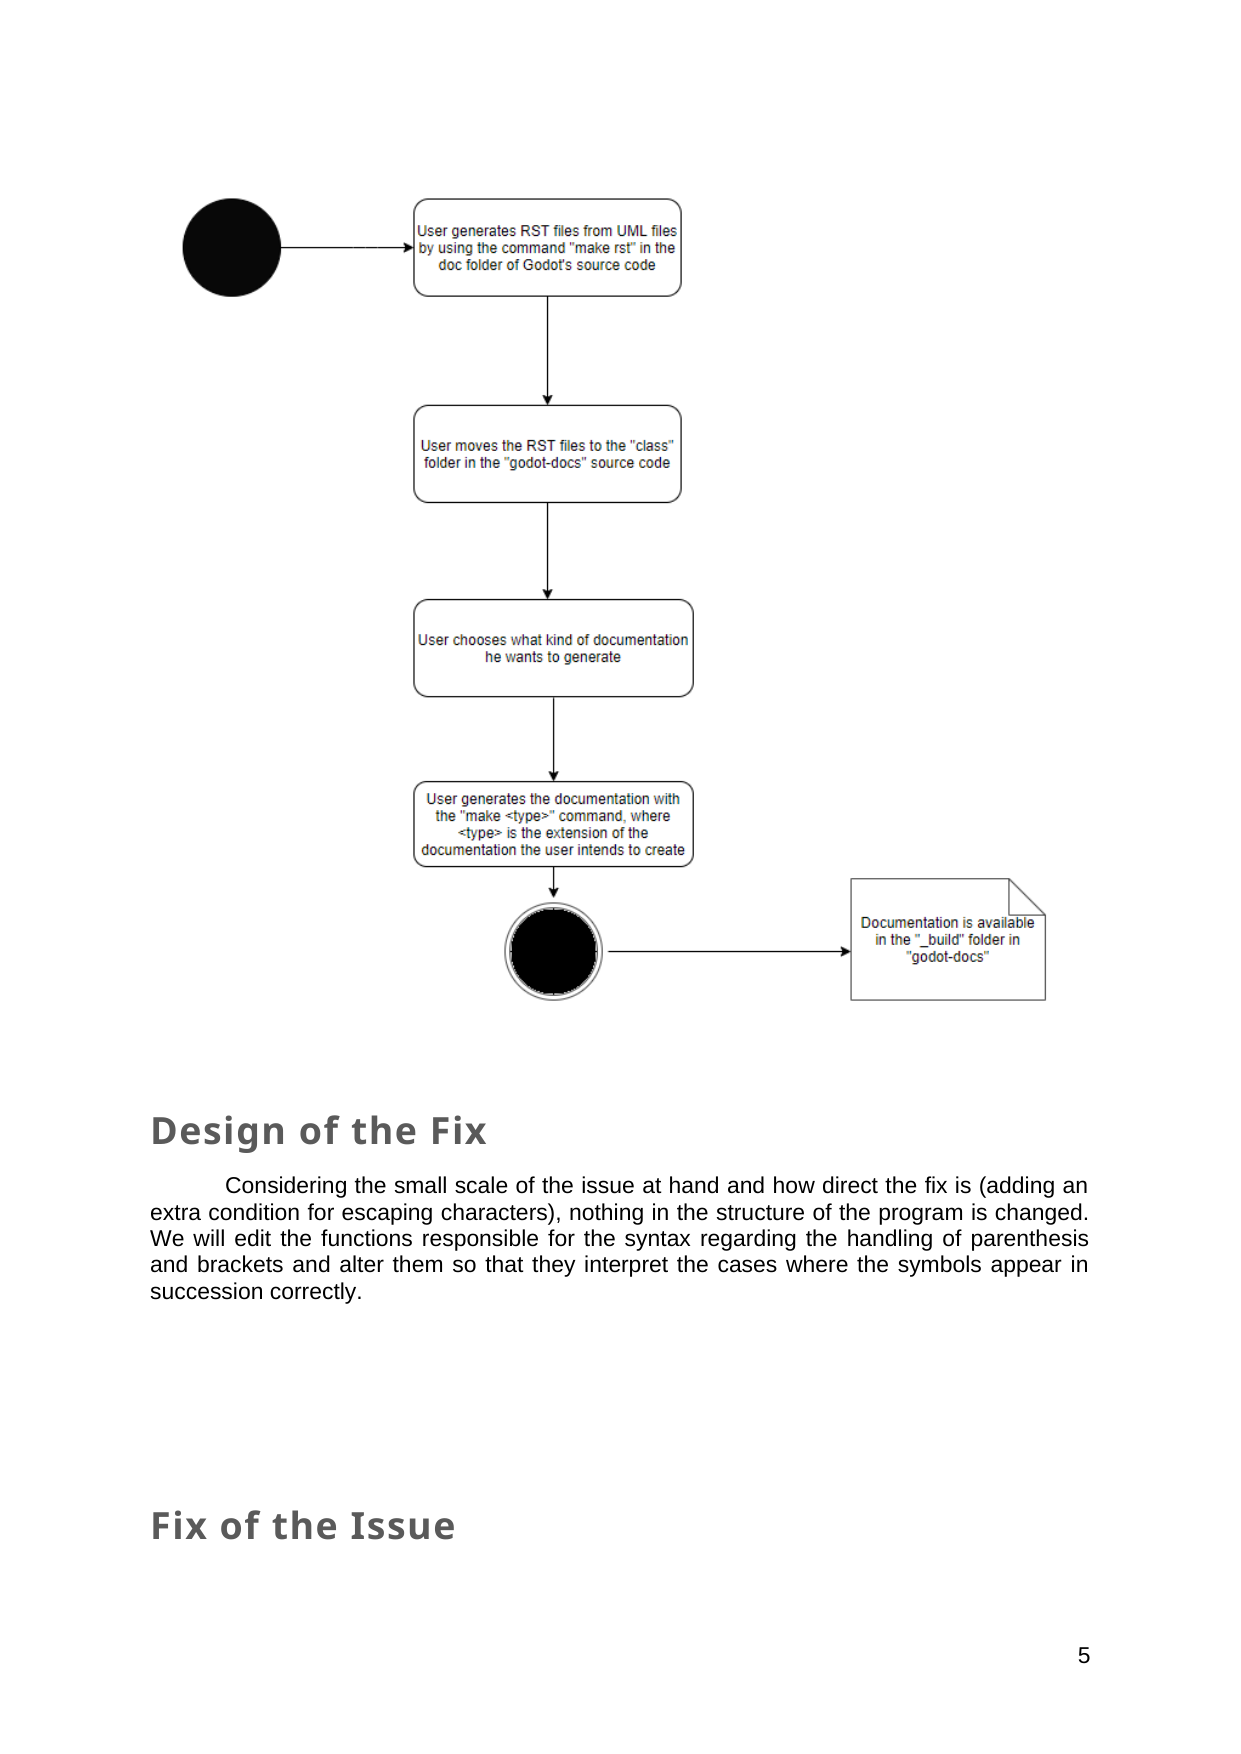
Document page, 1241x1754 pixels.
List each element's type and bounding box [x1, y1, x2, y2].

picture [150, 150, 1091, 1019]
